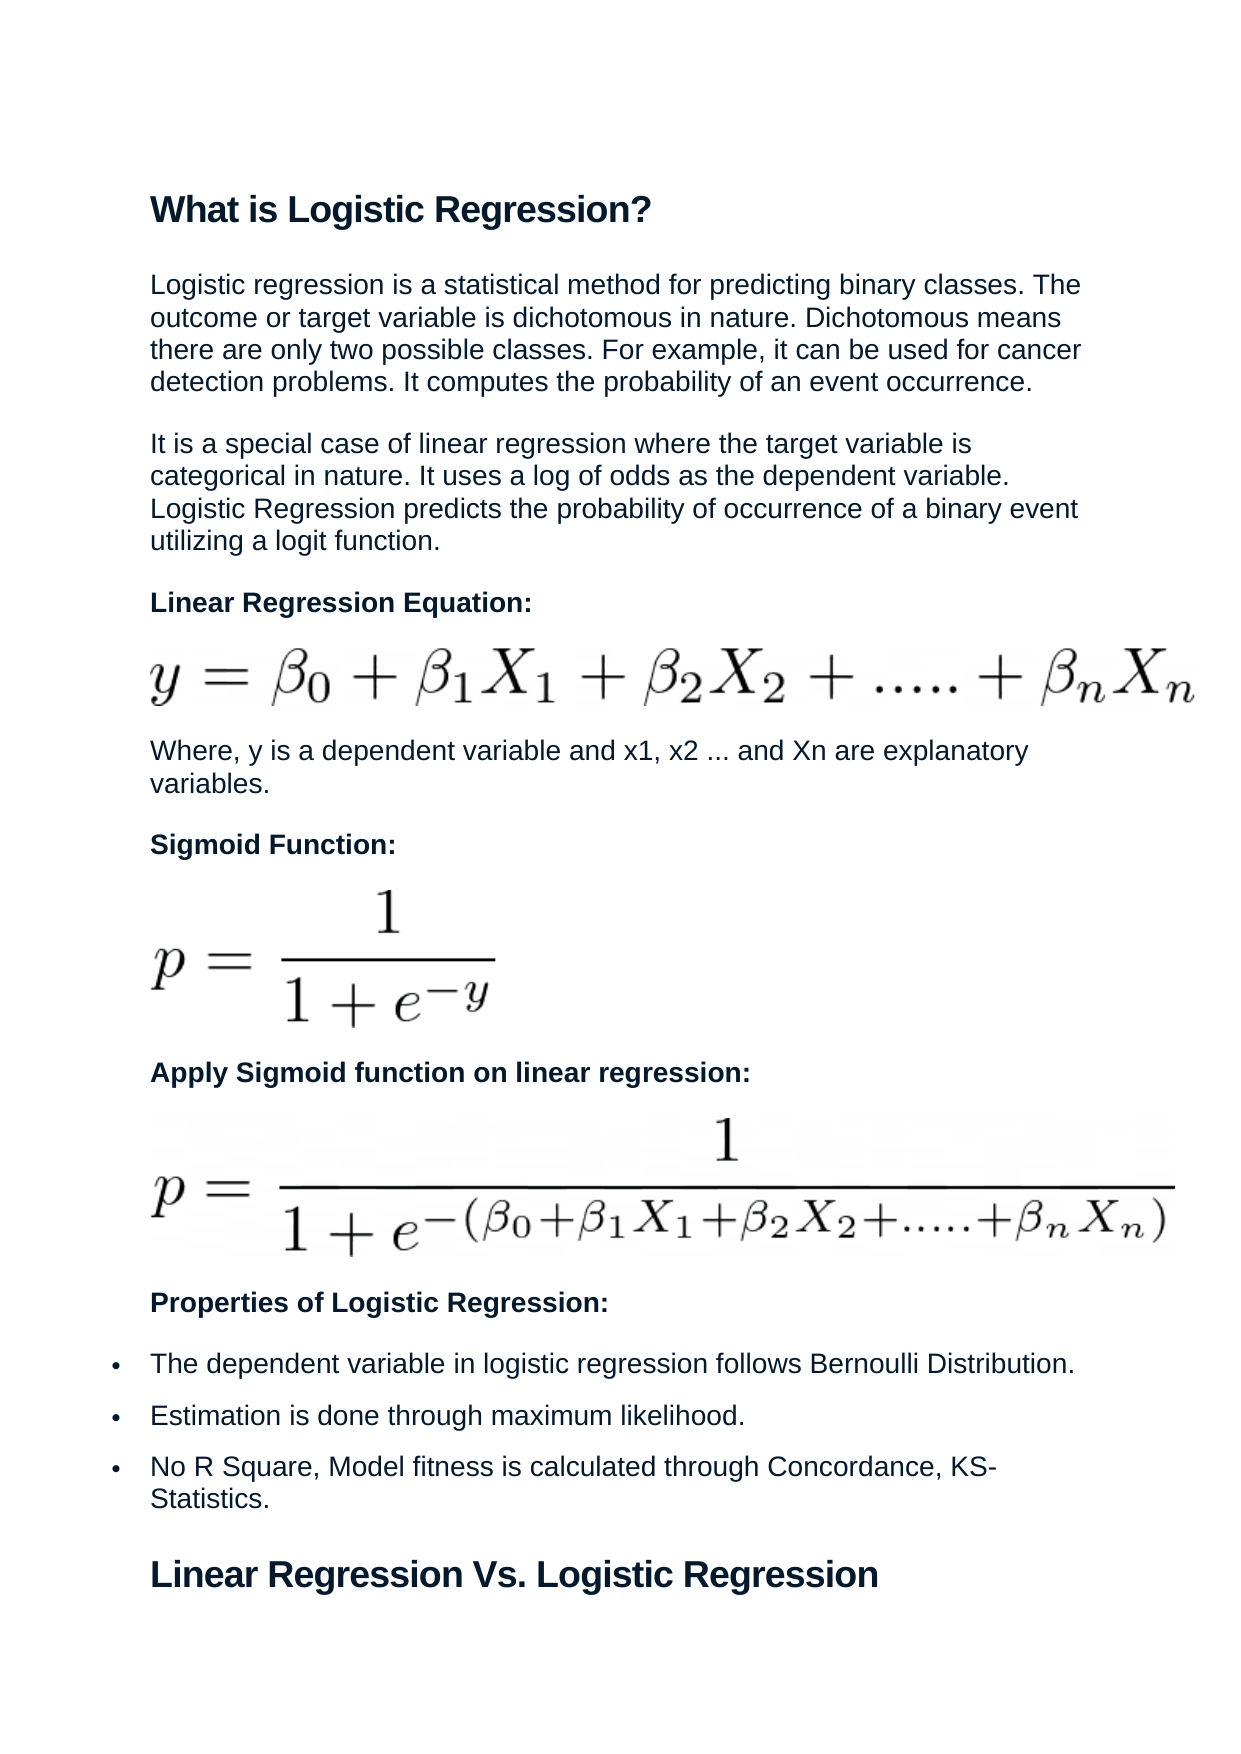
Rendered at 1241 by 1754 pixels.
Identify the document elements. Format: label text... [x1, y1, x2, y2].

text Linear Regression Vs. Logistic Regression [150, 1552, 1090, 1595]
picture [150, 1118, 1175, 1257]
picture [150, 647, 1196, 706]
text What is Logistic Regression? [150, 187, 1090, 231]
text Sigmoid Function: [150, 828, 1090, 861]
text Linear Regression Equation: [150, 586, 1090, 618]
text Properties of Logistic Regression: [150, 1286, 1090, 1318]
text Apply Sigmoid function on linear regression: [150, 1056, 1090, 1089]
text It is a special case of linear regression where the target variable is categorical in nature. It uses a log of odds as the dependent variable. Logistic Regression predicts the probability of occurrence of a binary event utilizing a logit function. [150, 427, 1090, 556]
list No R Square, Model fitness is calculated through Concordance, KS-Statistics. [112, 1450, 1090, 1514]
text Where, y is a dependent variable and x1, x2 ... and Xn are explanatory variables. [150, 734, 1090, 799]
picture [150, 890, 496, 1028]
list The dependent variable in logistic regression follows Bernoulli Distribution. [112, 1347, 1090, 1380]
list Estimation is done through maximum likelihood. [112, 1398, 1090, 1431]
text Logistic regression is a statistical method for predicting binary classes. The outcome or target variable is dichotomous in nature. Dichotomous means there are only two possible classes. For example, it can be used for cancer detection problems. It computes the probability of an event occurrence. [150, 268, 1090, 398]
